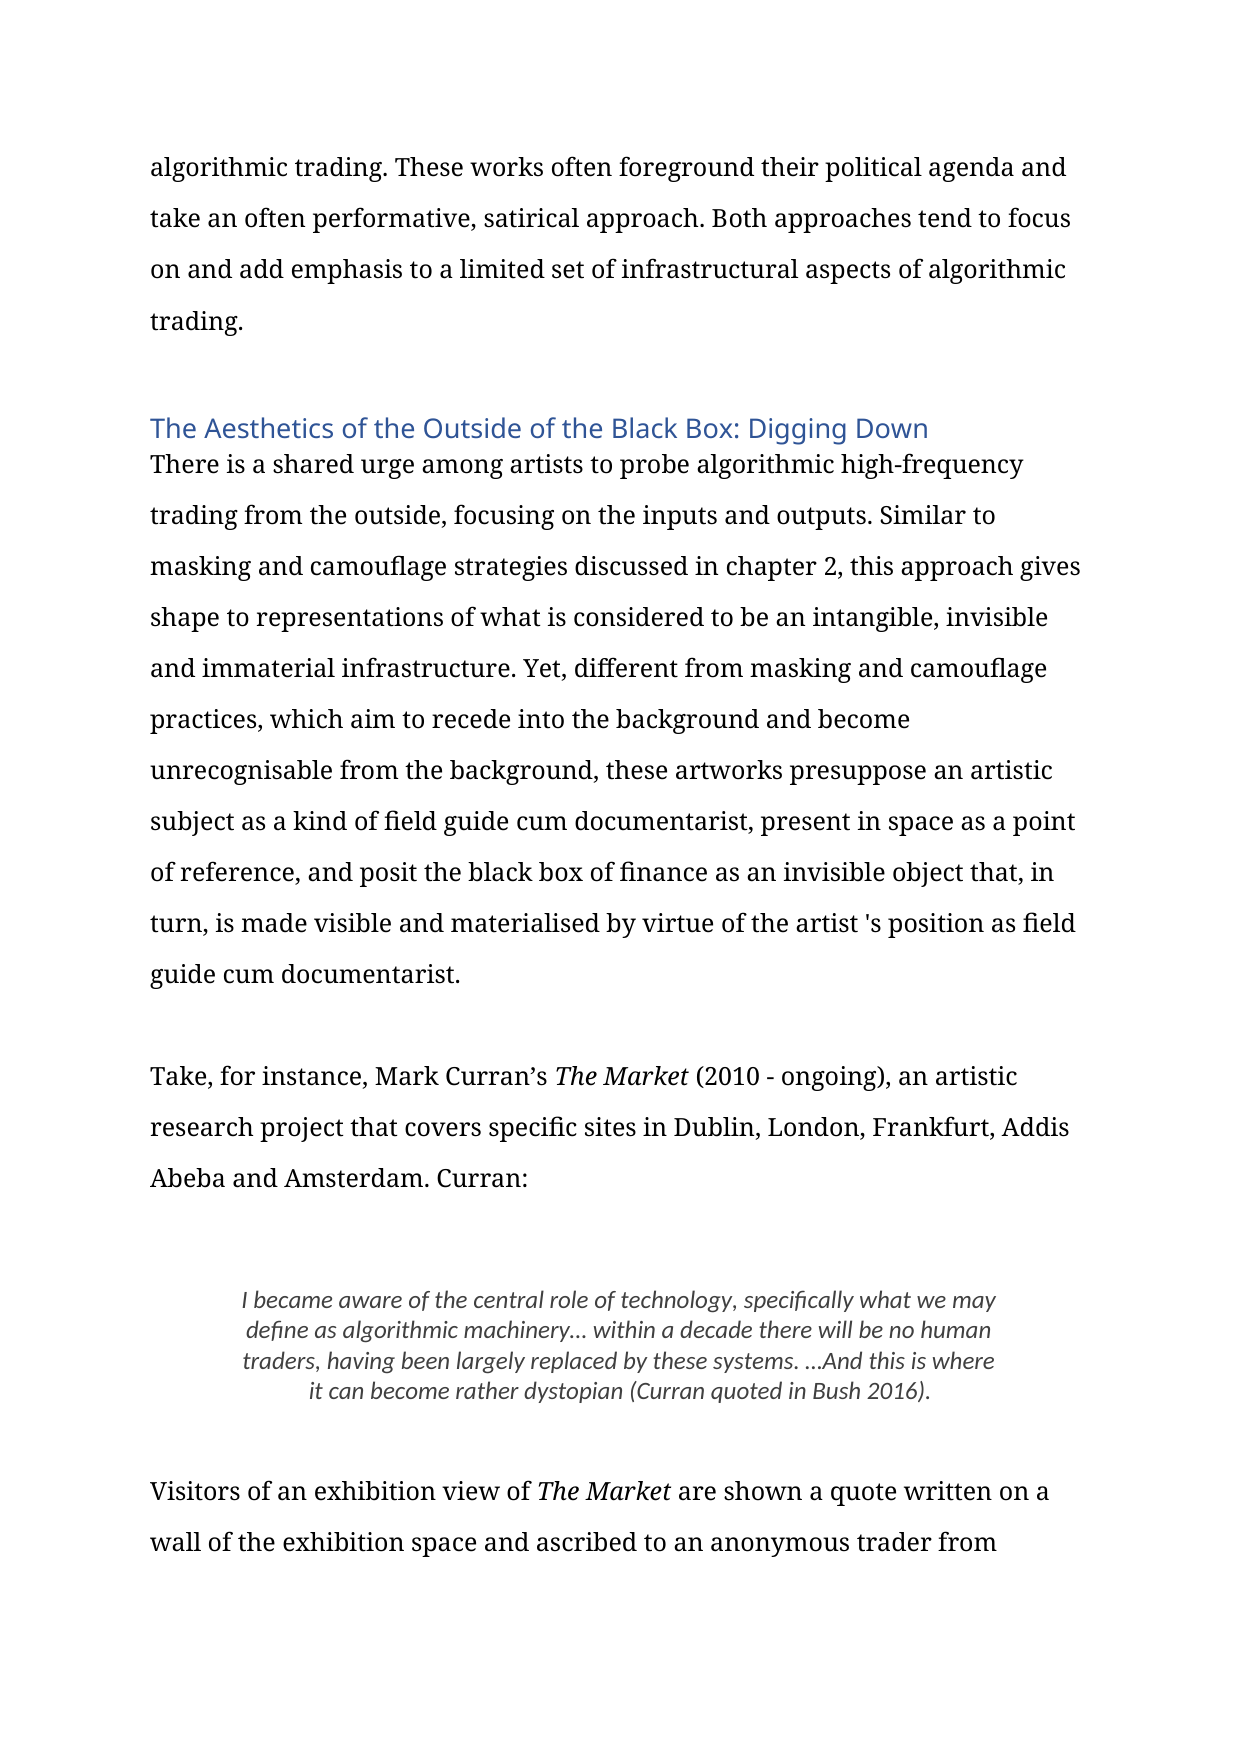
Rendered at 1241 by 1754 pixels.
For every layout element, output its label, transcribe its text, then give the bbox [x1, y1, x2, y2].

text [150, 1473, 1090, 1559]
text Take, for instance, Mark Curran’s The Market (2010 - ongoing), an artistic research project that covers specific sites in Dublin, London, Frankfurt, Addis Abeba and Amsterdam. Curran: [150, 1059, 1090, 1195]
subtitle The Aesthetics of the Outside of the Black Box: Digging Down [150, 409, 1090, 446]
text There is a shared urge among artists to probe algorithmic high-frequency trading from the outside, focusing on the inputs and outputs. Similar to masking and camouflage strategies discussed in chapter 2, this approach gives shape to representations of what is considered to be an intangible, invisible and immaterial infrastructure. Yet, different from masking and camouflage practices, which aim to recede into the background and become unrecognisable from the background, these artworks presuppose an artistic subject as a kind of field guide cum documentarist, present in space as a point of reference, and posit the black box of finance as an invisible object that, in turn, is made visible and materialised by virtue of the artist 's position as field guide cum documentarist. [150, 446, 1090, 991]
text I became aware of the central role of technology, specifically what we may define as algorithmic machinery… within a decade there will be no human traders, having been largely replaced by these systems. …And this is where it can become rather dystopian (Curran quoted in Bush 2016). [240, 1284, 1000, 1406]
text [150, 150, 1090, 337]
